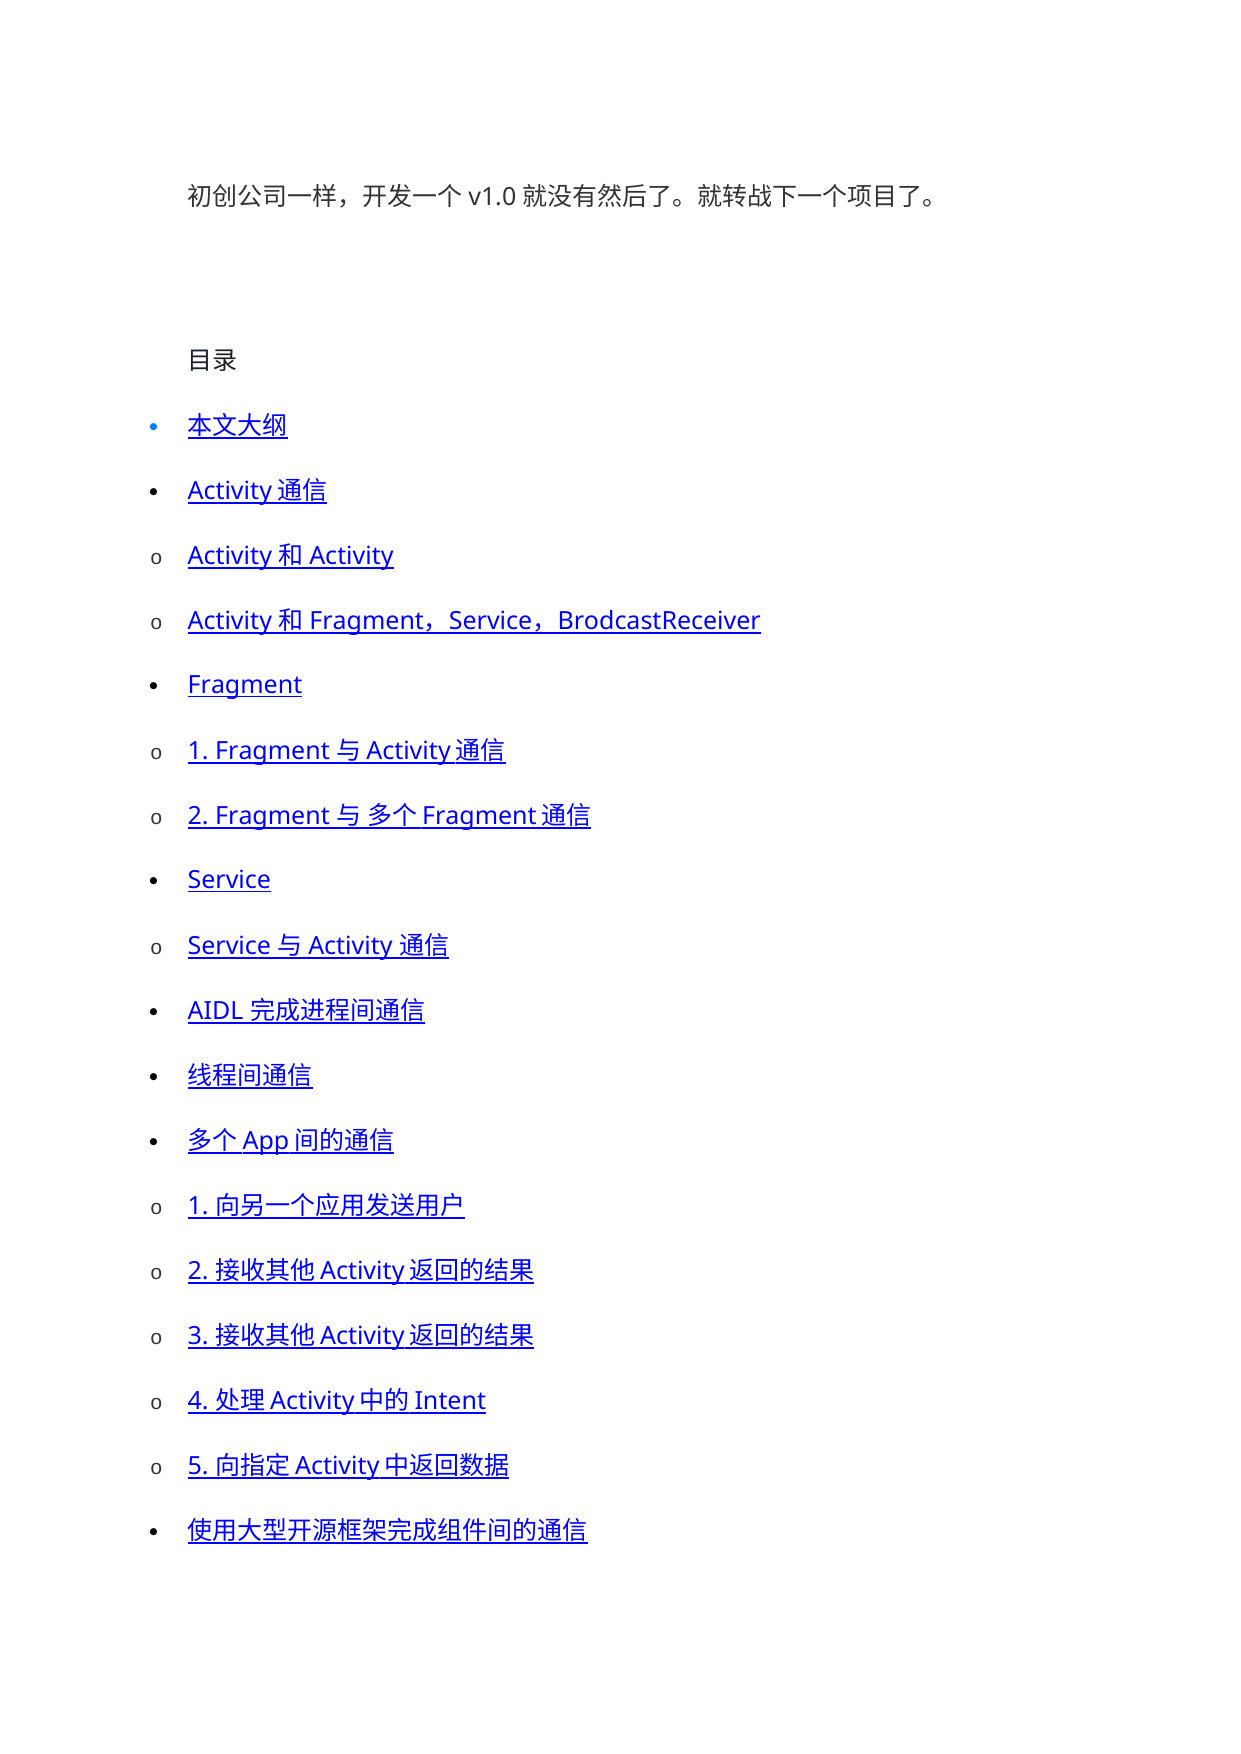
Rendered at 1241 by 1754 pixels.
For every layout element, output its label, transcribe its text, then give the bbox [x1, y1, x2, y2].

list 线程间通信 [150, 1041, 1053, 1106]
list 2. 接收其他Activity返回的结果 [150, 1236, 1053, 1301]
list 1. 向另一个应用发送用户 [150, 1171, 1053, 1236]
list Activity 和 Fragment，Service，BrodcastReceiver [150, 586, 1053, 651]
text 目录 [187, 326, 1053, 391]
list Fragment [150, 651, 1053, 716]
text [187, 162, 1053, 259]
list 5. 向指定Activity中返回数据 [150, 1431, 1053, 1496]
list 本文大纲 [150, 391, 1053, 456]
list 3. 接收其他Activity返回的结果 [150, 1301, 1053, 1366]
list Activity通信 [150, 456, 1053, 521]
list Service 与 Activity 通信 [150, 911, 1053, 976]
list 1. Fragment 与Activity通信 [150, 716, 1053, 781]
list Service [150, 846, 1053, 911]
list 4. 处理Activity中的Intent [150, 1366, 1053, 1431]
list 使用大型开源框架完成组件间的通信 [150, 1496, 1053, 1561]
list Activity 和 Activity [150, 521, 1053, 586]
list 2. Fragment 与 多个Fragment通信 [150, 781, 1053, 846]
list 多个App间的通信 [150, 1106, 1053, 1171]
list AIDL 完成进程间通信 [150, 976, 1053, 1041]
